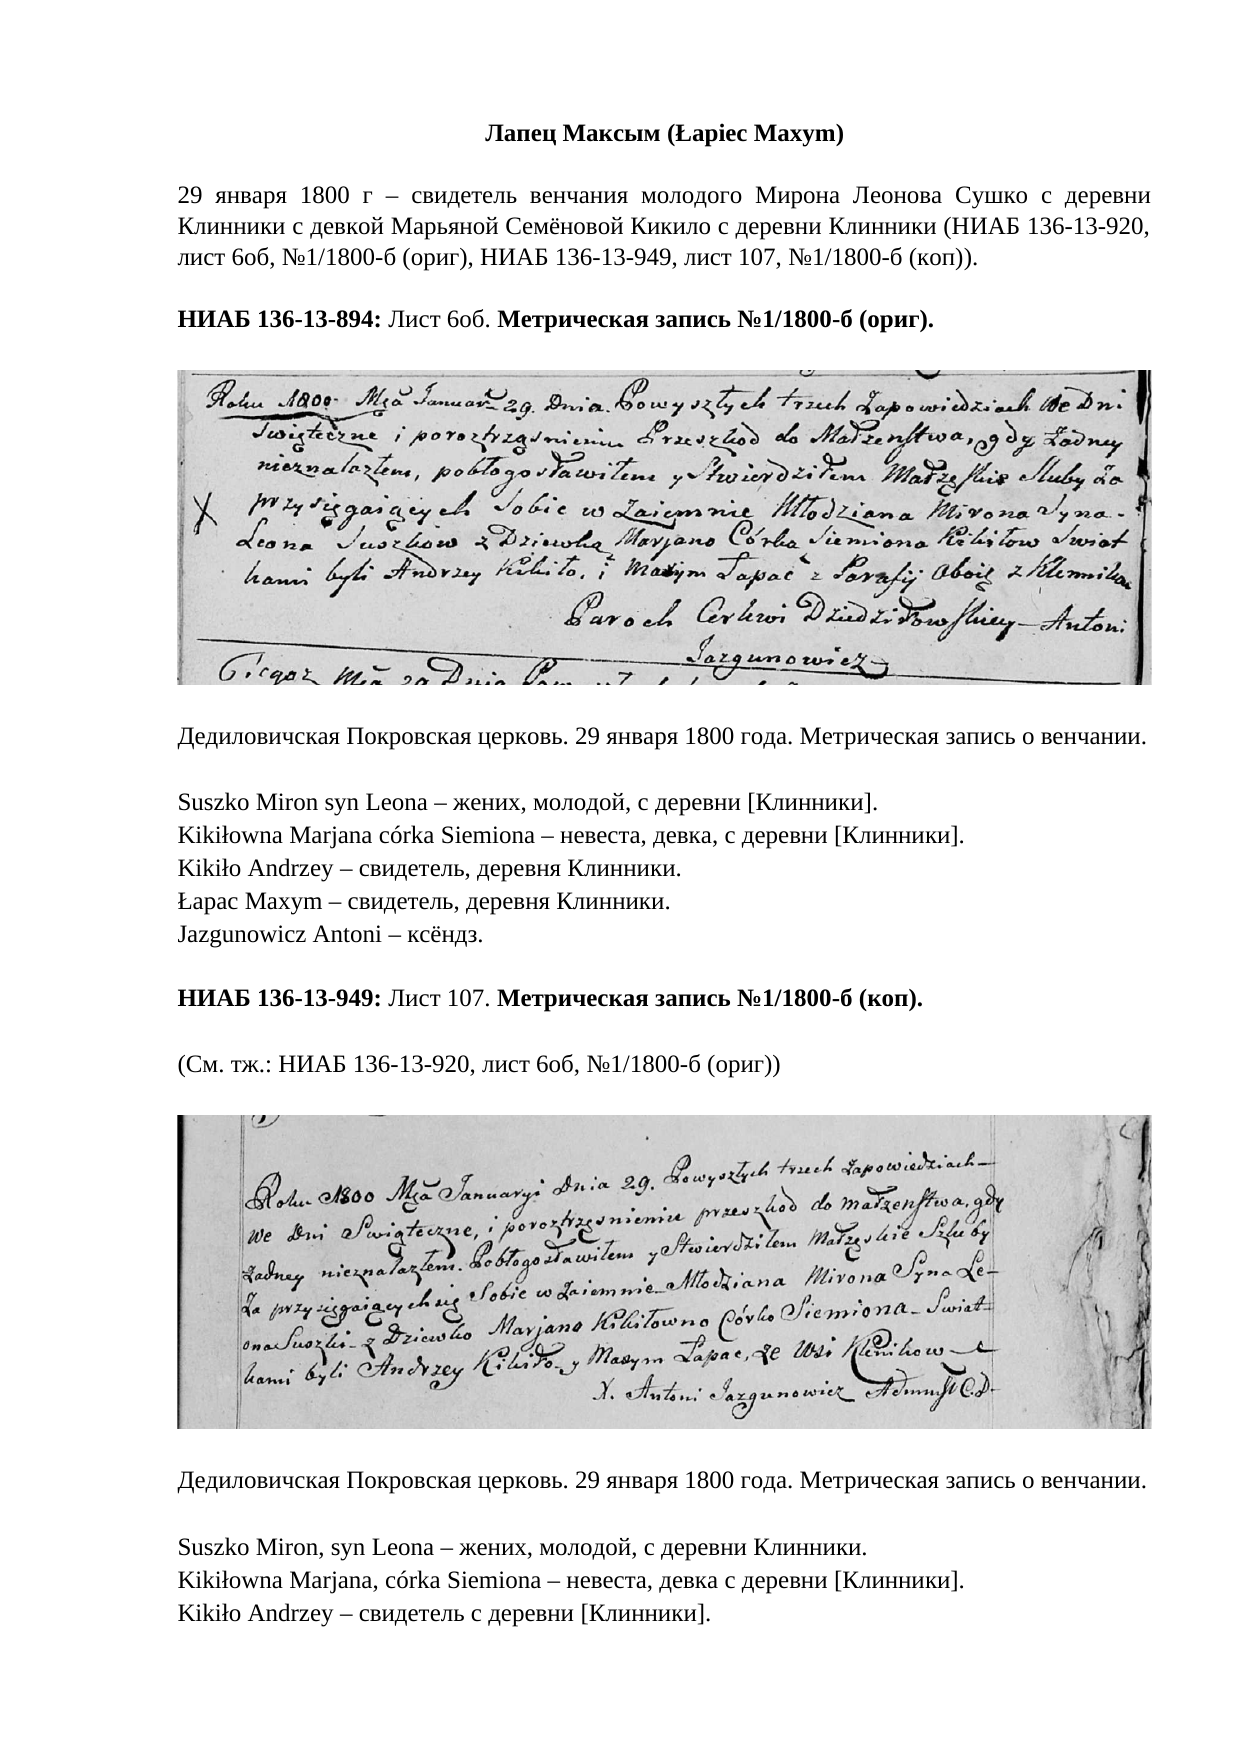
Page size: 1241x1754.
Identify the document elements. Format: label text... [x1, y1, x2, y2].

text НИАБ 136-13-894: Лист 6об. Метрическая запись №1/1800-б (ориг). [177, 304, 1152, 333]
text Suszko Miron, syn Leona – жених, молодой, с деревни Клинники. [177, 1532, 1152, 1560]
text 29 января 1800 г – свидетель венчания молодого Мирона Леонова Сушко с деревни Клинники с девкой Марьяной Семёновой Кикило с деревни Клинники (НИАБ 136-13-920, лист 6об, №1/1800-б (ориг), НИАБ 136-13-949, лист 107, №1/1800-б (коп)). [177, 180, 1152, 271]
text Suszko Miron syn Leona – жених, молодой, с деревни [Клинники]. [177, 787, 1152, 816]
text Kikiło Andrzey – свидетель с деревни [Клинники]. [177, 1598, 1152, 1626]
text (См. тж.: НИАБ 136-13-920, лист 6об, №1/1800-б (ориг)) [177, 1049, 1152, 1078]
text Kikiłowna Marjana córka Siemiona – невеста, девка, с деревни [Клинники]. [177, 820, 1152, 849]
text Kikiło Andrzey – свидетель, деревня Клинники. [177, 853, 1152, 882]
text Лапец Максым (Łapiec Maxym) [177, 118, 1152, 147]
text Дедиловичская Покровская церковь. 29 января 1800 года. Метрическая запись о венчании. [177, 721, 1152, 750]
text Kikiłowna Marjana, córka Siemiona – невеста, девка с деревни [Клинники]. [177, 1565, 1152, 1593]
picture [177, 370, 1152, 685]
picture [177, 1115, 1152, 1429]
text Jazgunowicz Antoni – ксёндз. [177, 919, 1152, 948]
text Дедиловичская Покровская церковь. 29 января 1800 года. Метрическая запись о венчании. [177, 1466, 1152, 1494]
text НИАБ 136-13-949: Лист 107. Метрическая запись №1/1800-б (коп). [177, 983, 1152, 1012]
text Łapac Maxym – свидетель, деревня Клинники. [177, 886, 1152, 915]
